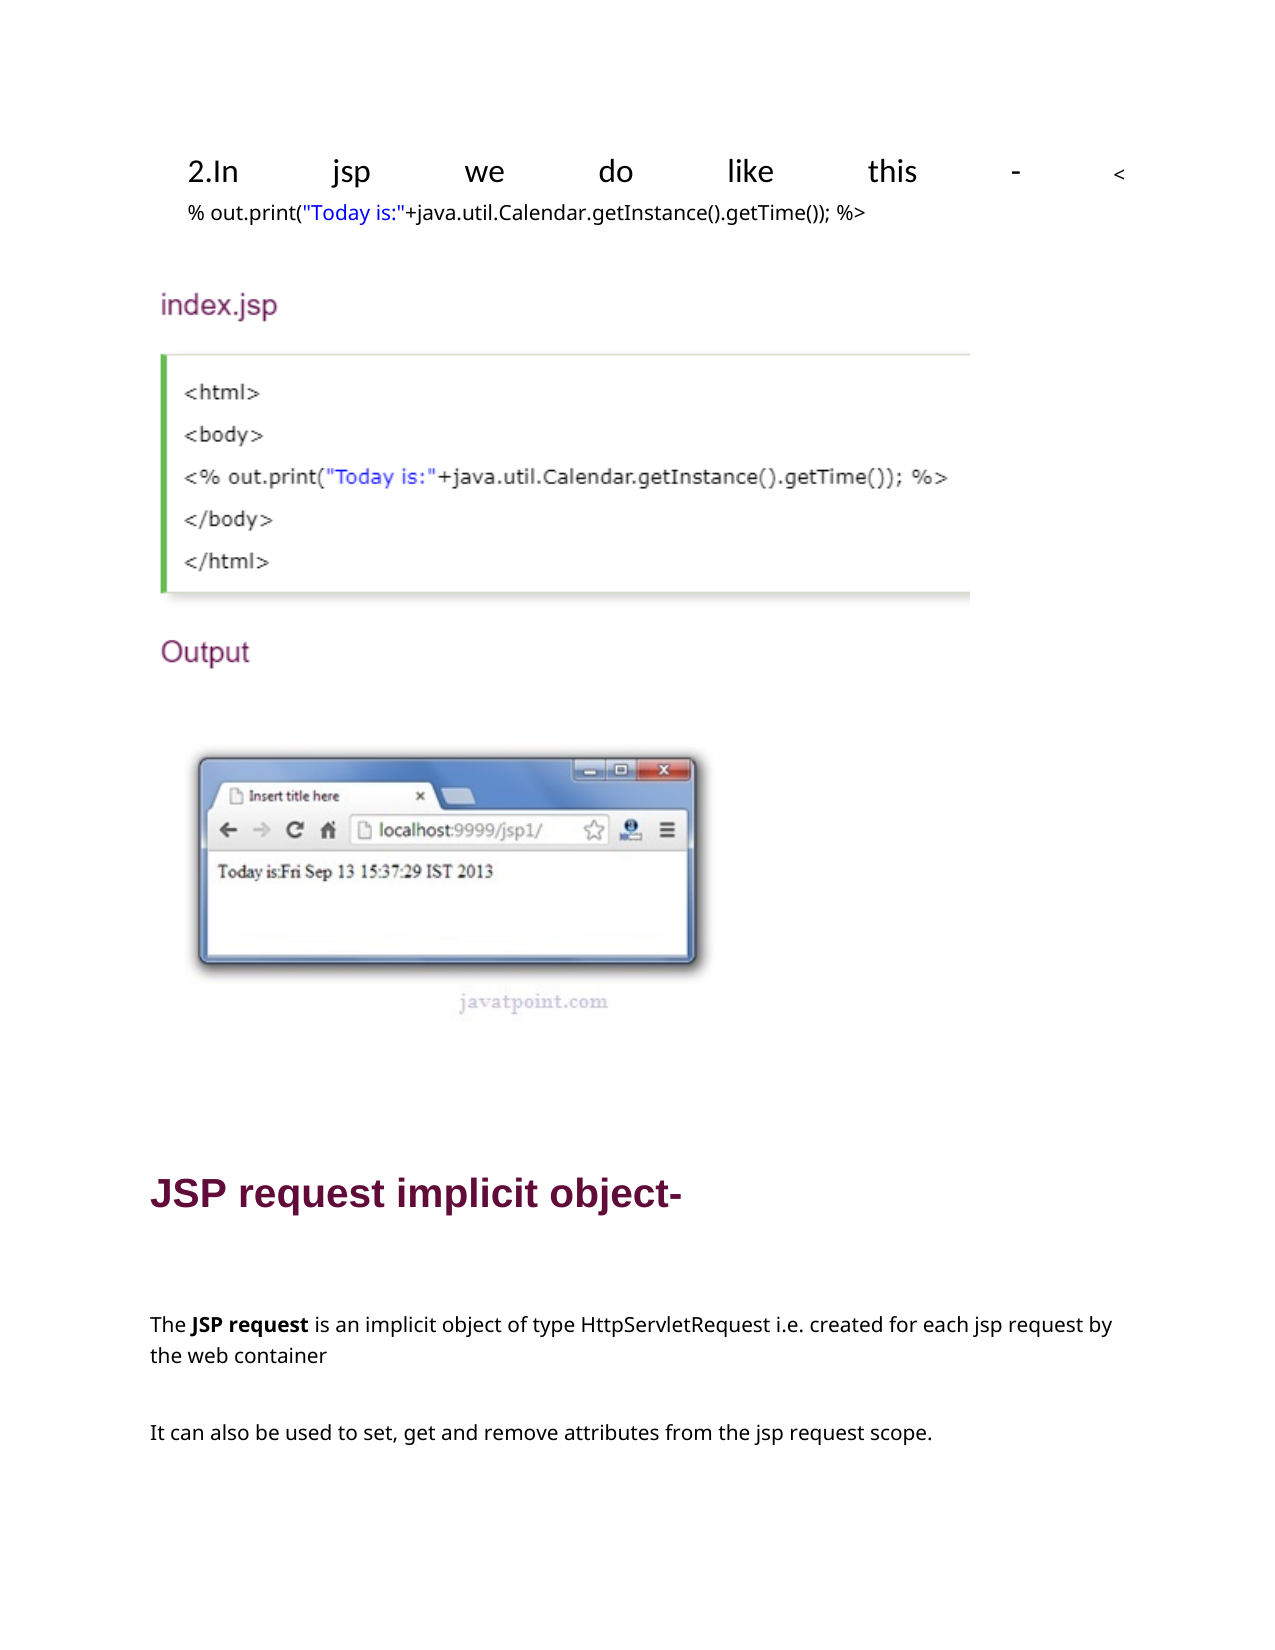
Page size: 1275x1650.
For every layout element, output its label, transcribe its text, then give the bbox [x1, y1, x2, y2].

text It can also be used to set, get and remove attributes from the jsp request scope. [150, 1388, 1125, 1447]
text 2.In jsp we do like this - <% out.print("Today is:"+java.util.Calendar.getInstance().getTime()); %> [187, 150, 1125, 227]
subtitle JSP request implicit object- [150, 1169, 1125, 1216]
picture [150, 287, 971, 1030]
text The JSP request is an implicit object of type HttpServletRequest i.e. created for each jsp request by the web container [150, 1310, 1125, 1369]
